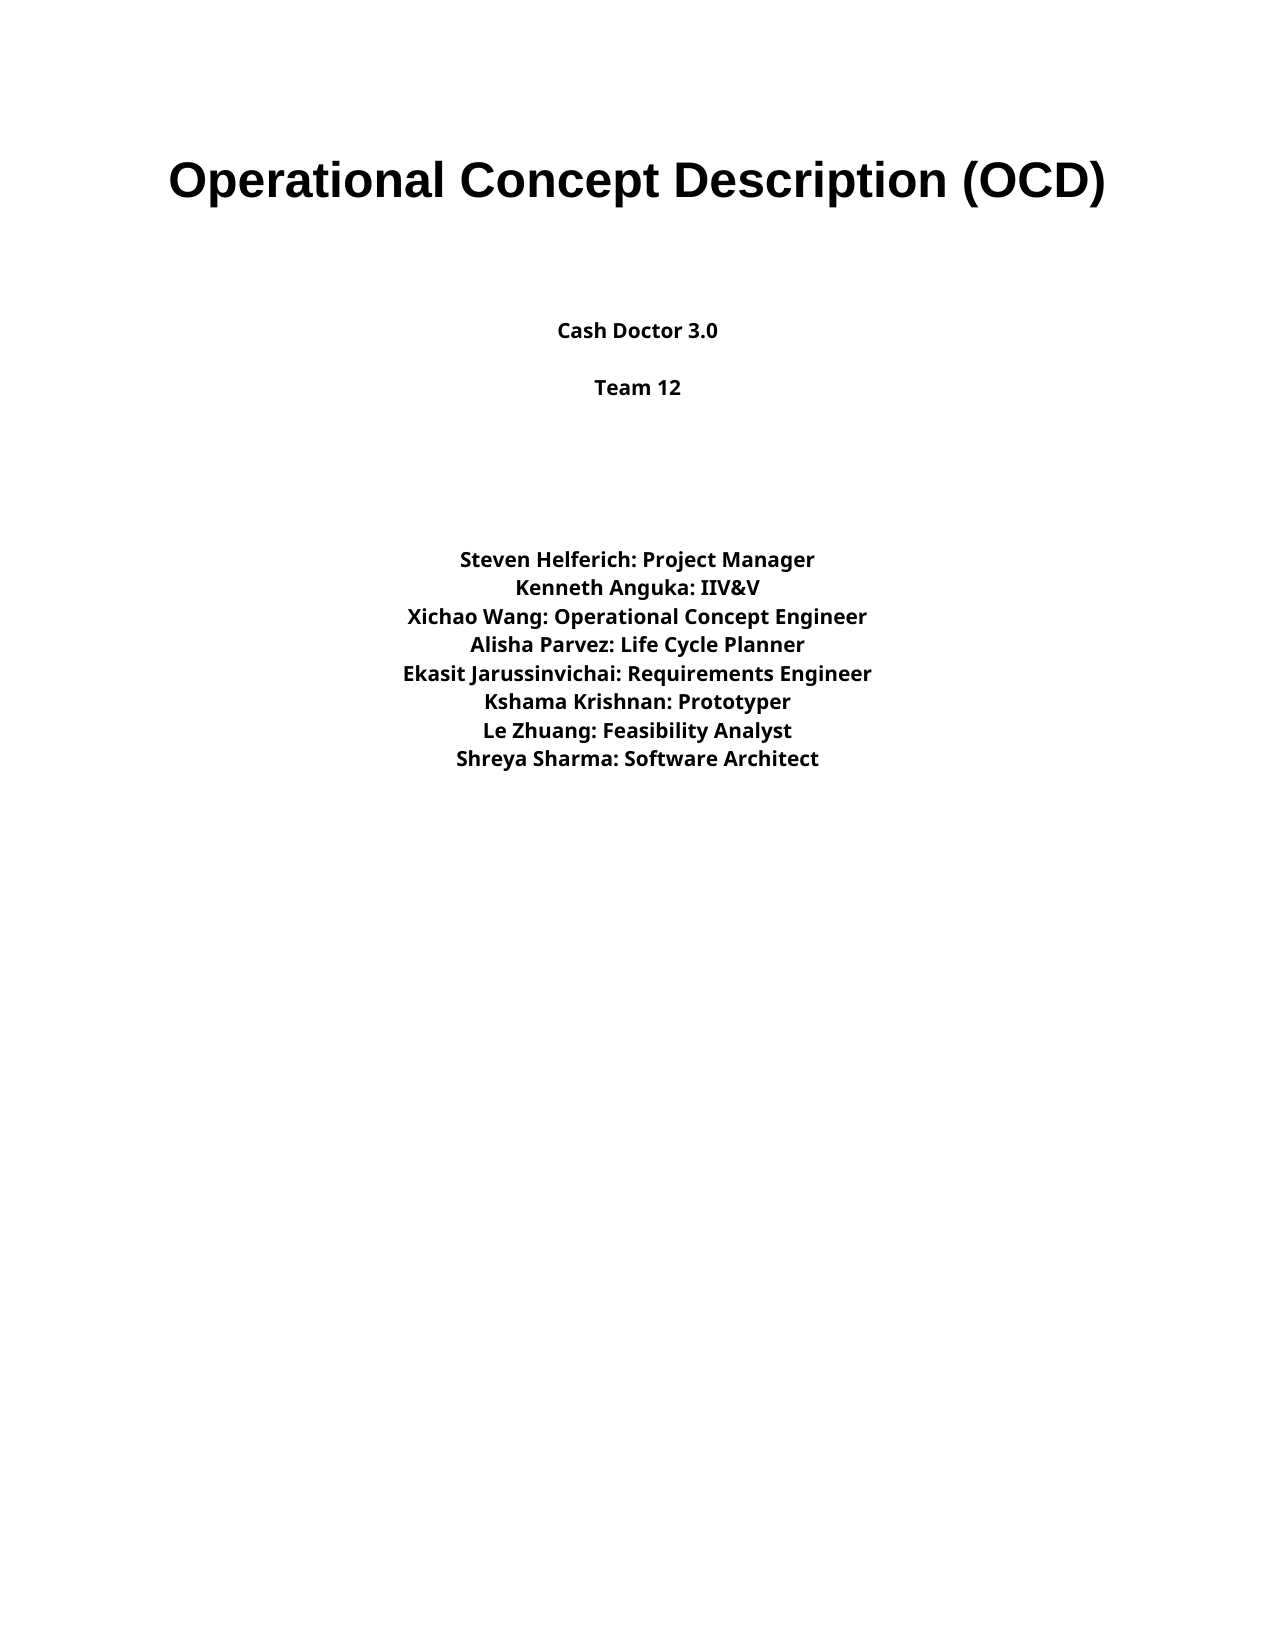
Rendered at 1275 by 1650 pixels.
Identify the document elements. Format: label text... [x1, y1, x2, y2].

text Kshama Krishnan: Prototyper [150, 687, 1125, 716]
text Le Zhuang: Feasibility Analyst [150, 716, 1125, 744]
text Alisha Parvez: Life Cycle Planner [150, 630, 1125, 659]
text Shreya Sharma: Software Architect [150, 744, 1125, 773]
subtitle Operational Concept Description (OCD) [150, 150, 1125, 207]
text Steven Helferich: Project Manager [150, 545, 1125, 573]
text Team 12 [150, 373, 1125, 401]
text Kenneth Anguka: IIV&V [150, 573, 1125, 602]
text Cash Doctor 3.0 [150, 316, 1125, 344]
text Xichao Wang: Operational Concept Engineer [150, 602, 1125, 630]
text Ekasit Jarussinvichai: Requirements Engineer [150, 659, 1125, 687]
